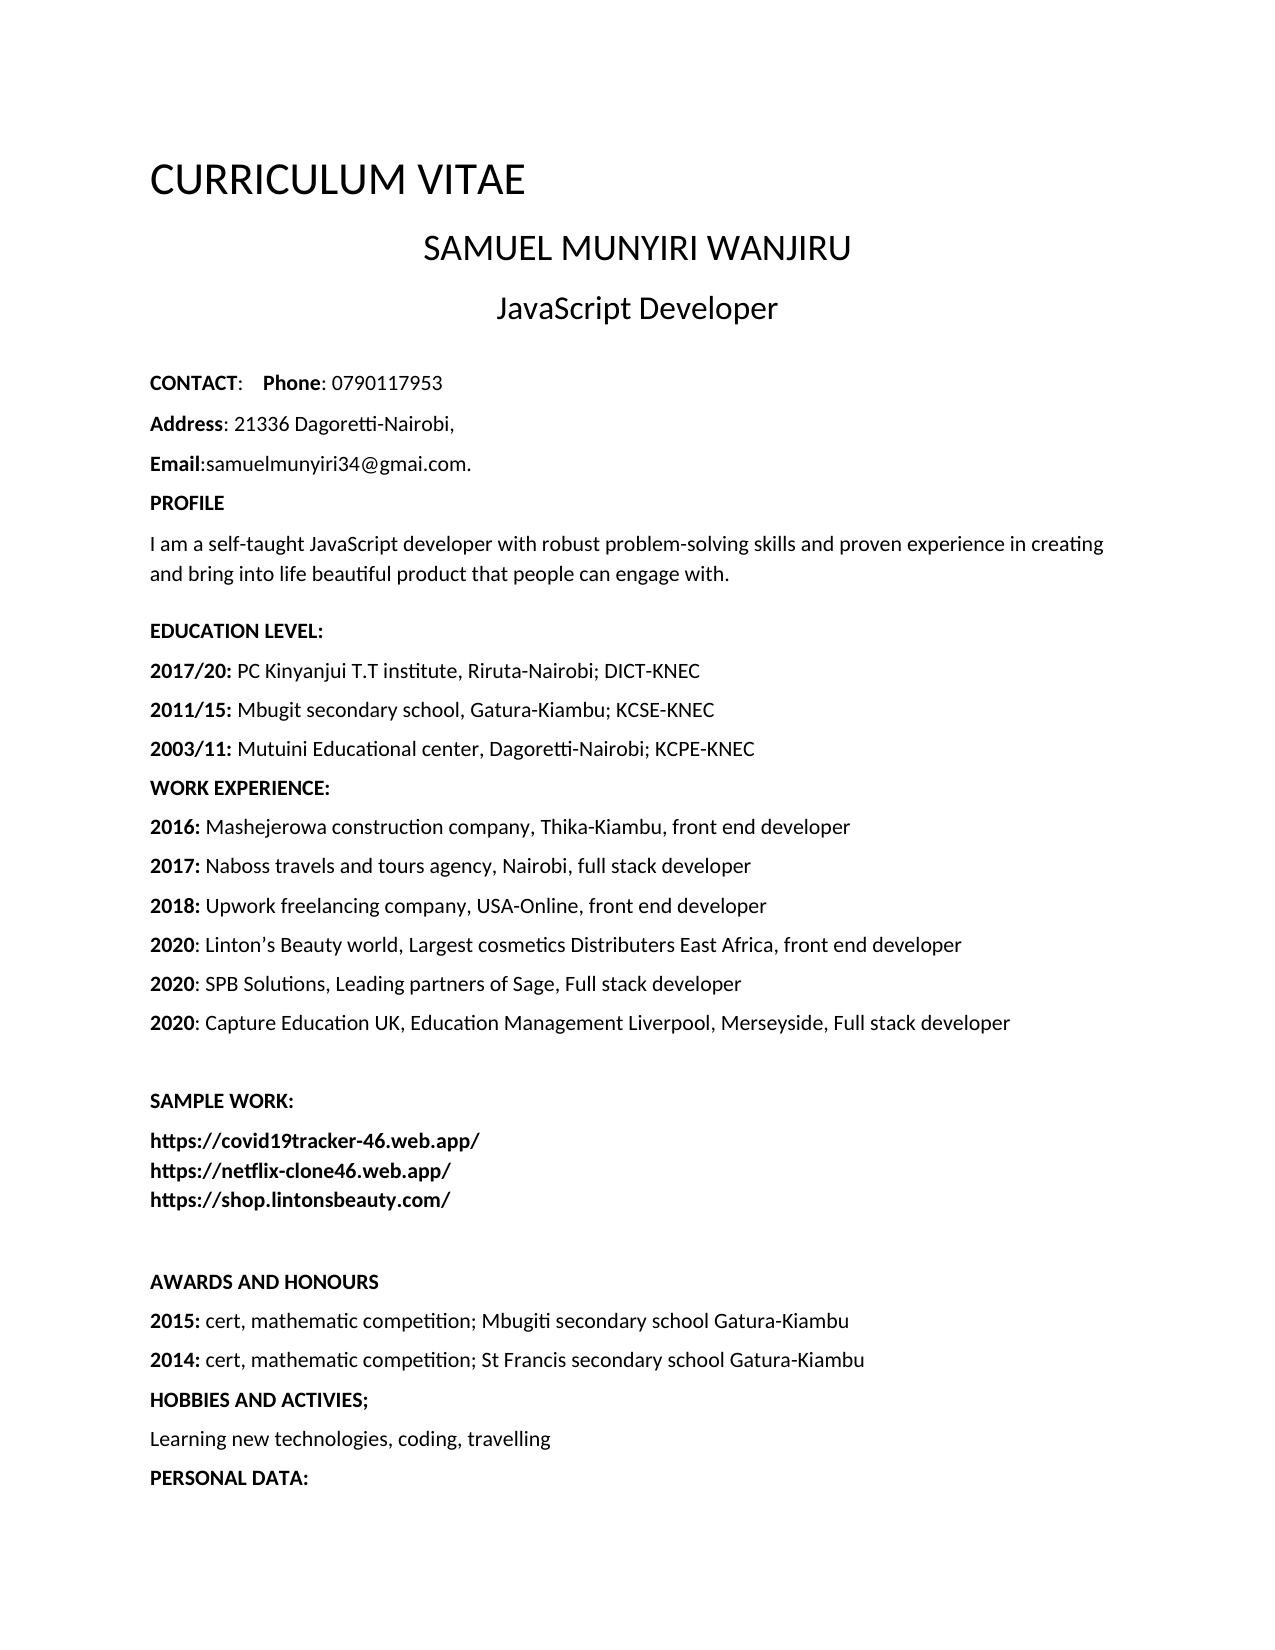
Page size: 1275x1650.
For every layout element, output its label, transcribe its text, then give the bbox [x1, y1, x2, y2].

text 2020: Capture Education UK, Education Management Liverpool, Merseyside, Full stack developer [150, 1009, 1125, 1036]
text I am a self-taught JavaScript developer with robust problem-solving skills and proven experience in creating and bring into life beautiful product that people can engage with. [149, 531, 1125, 587]
text 2017: Naboss travels and tours agency, Nairobi, full stack developer [150, 853, 1125, 879]
text PROFILE [150, 489, 1125, 516]
text JavaScript Developer [150, 287, 1125, 328]
text PERSONAL DATA: [150, 1464, 1125, 1491]
text AWARDS AND HONOURS [150, 1268, 1125, 1295]
text Learning new technologies, coding, travelling [150, 1425, 1125, 1452]
text SAMPLE WORK: [150, 1088, 1125, 1114]
text 2017/20: PC Kinyanjui T.T institute, Riruta-Nairobi; DICT-KNEC [150, 657, 1125, 683]
text 2020: SPB Solutions, Leading partners of Sage, Full stack developer [150, 970, 1125, 997]
text 2014: cert, mathematic competition; St Francis secondary school Gatura-Kiambu [150, 1347, 1125, 1373]
text https://netflix-clone46.web.app/ [150, 1157, 1125, 1184]
text CURRICULUM VITAE [150, 150, 1125, 206]
text 2011/15: Mbugit secondary school, Gatura-Kiambu; KCSE-KNEC [150, 696, 1125, 723]
text Email:samuelmunyiri34@gmai.com. [150, 450, 1125, 476]
text 2020: Linton’s Beauty world, Largest cosmetics Distributers East Africa, front end developer [150, 931, 1125, 958]
text EDUCATION LEVEL: [150, 618, 1125, 644]
text HOBBIES AND ACTIVIES; [150, 1386, 1125, 1412]
text CONTACT: Phone: 0790117953 [150, 369, 1125, 395]
text Address: 21336 Dagoretti-Nairobi, [150, 411, 1125, 437]
text 2016: Mashejerowa construction company, Thika-Kiambu, front end developer [150, 813, 1125, 840]
text SAMUEL MUNYIRI WANJIRU [150, 224, 1125, 270]
text 2003/11: Mutuini Educational center, Dagoretti-Nairobi; KCPE-KNEC [150, 735, 1125, 762]
text 2015: cert, mathematic competition; Mbugiti secondary school Gatura-Kiambu [150, 1307, 1125, 1334]
text https://shop.lintonsbeauty.com/ [150, 1186, 1125, 1213]
text 2018: Upwork freelancing company, USA-Online, front end developer [150, 892, 1125, 918]
text WORK EXPERIENCE: [150, 774, 1125, 801]
text https://covid19tracker-46.web.app/ [150, 1127, 1125, 1153]
